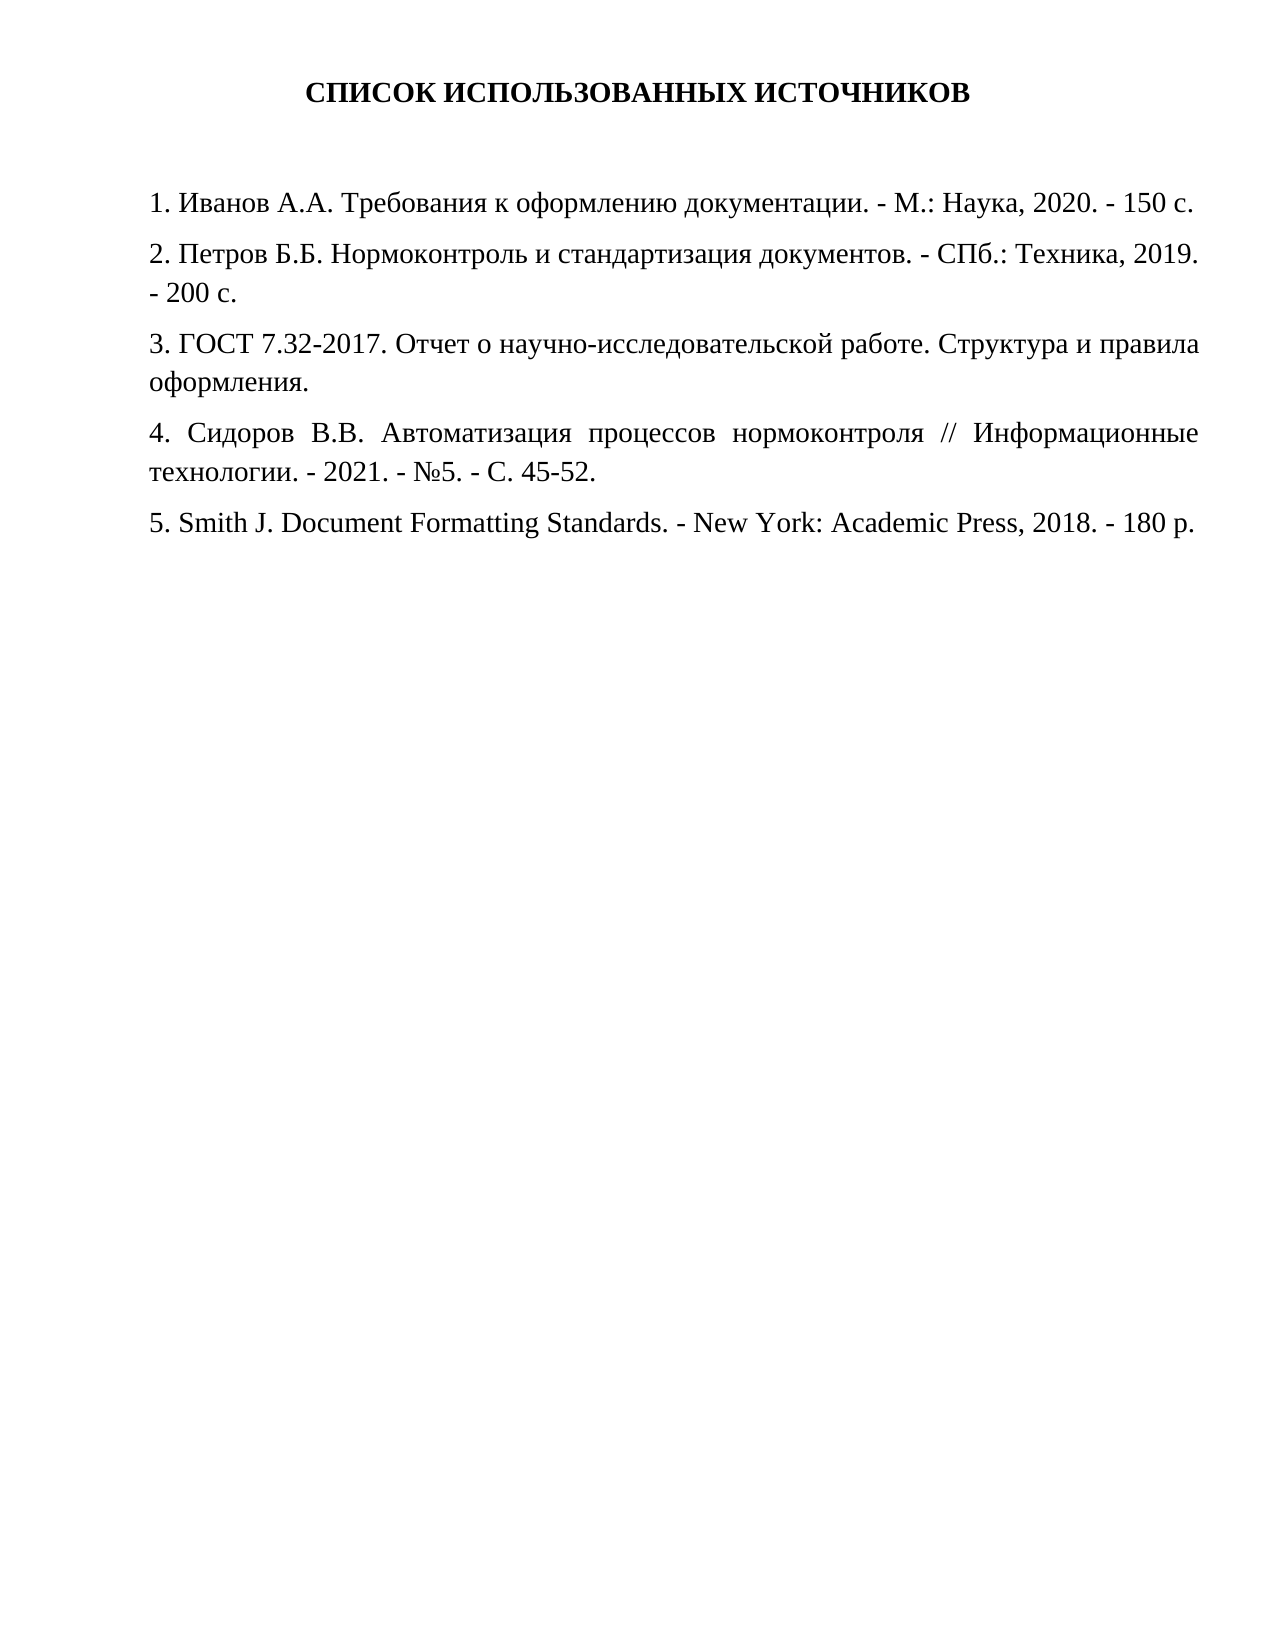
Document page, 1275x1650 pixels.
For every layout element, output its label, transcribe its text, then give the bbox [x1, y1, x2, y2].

text 4. Сидоров В.В. Автоматизация процессов нормоконтроля // Информационные технологии. - 2021. - №5. - С. 45-52. [149, 416, 1200, 488]
text 3. ГОСТ 7.32-2017. Отчет о научно-исследовательской работе. Структура и правила оформления. [149, 326, 1200, 398]
text 1. Иванов А.А. Требования к оформлению документации. - М.: Наука, 2020. - 150 с. [149, 185, 1200, 219]
text СПИСОК ИСПОЛЬЗОВАННЫХ ИСТОЧНИКОВ [75, 75, 1200, 108]
text 5. Smith J. Document Formatting Standards. - New York: Academic Press, 2018. - 180 p. [149, 505, 1200, 539]
text 2. Петров Б.Б. Нормоконтроль и стандартизация документов. - СПб.: Техника, 2019. - 200 с. [149, 236, 1200, 308]
